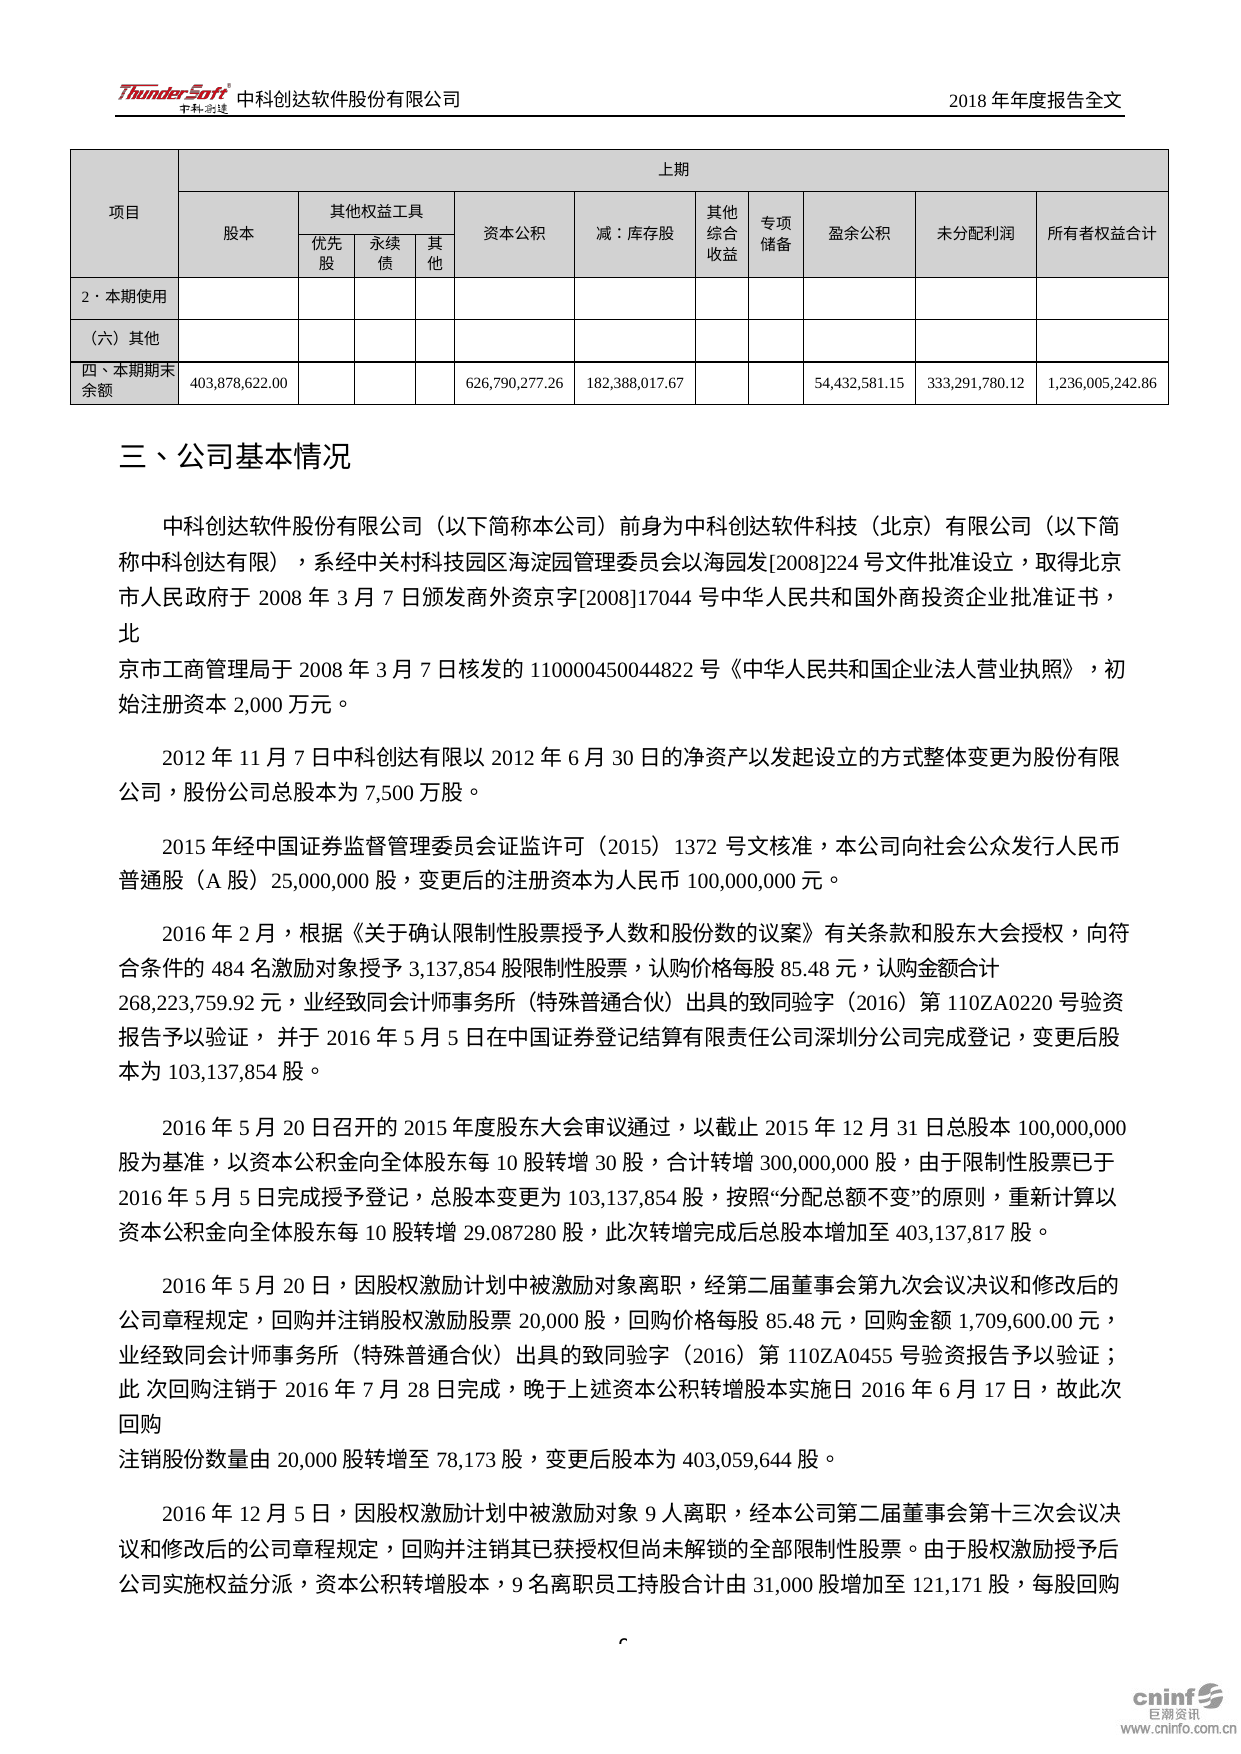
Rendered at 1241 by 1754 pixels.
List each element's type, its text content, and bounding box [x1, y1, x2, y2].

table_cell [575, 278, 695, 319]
picture [1115, 1680, 1240, 1737]
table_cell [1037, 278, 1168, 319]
subtitle 三、公司基本情况 [118, 434, 1240, 475]
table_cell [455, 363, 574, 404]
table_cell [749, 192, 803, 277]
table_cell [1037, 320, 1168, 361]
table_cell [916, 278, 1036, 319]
text 2016 年 5 月 5 日完成授予登记，总股本变更为 103,137,854 股，按照“分配总额不变”的原则，重新计算以 [118, 1182, 1240, 1212]
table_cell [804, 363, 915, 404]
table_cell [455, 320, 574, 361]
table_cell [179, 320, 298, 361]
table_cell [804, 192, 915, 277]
text 2016 年 5 月 20 日召开的 2015 年度股东大会审议通过，以截止 2015 年 12 月 31 日总股本 100,000,000 [162, 1112, 1134, 1142]
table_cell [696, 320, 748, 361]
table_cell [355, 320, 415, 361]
text 中科创达软件股份有限公司（以下简称本公司）前身为中科创达软件科技（北京）有限公司（以下简 称中科创达有限），系经中关村科技园区海淀园管理委员会以海园发[2008]224 号文件批准设立，取得北京 市人民政府于 2008 年 3 月 7 日颁发商外资京字[2008]17044 号中华人民共和国外商投资企业批准证书，北 [118, 511, 1122, 648]
text 2016 年 12 月 5 日，因股权激励计划中被激励对象 9 人离职，经本公司第二届董事会第十三次会议决 议和修改后的公司章程规定，回购并注销其已获授权但尚未解锁的全部限制性股票。由于股权激励授予后 公司实施权益分派，资本公积转增股本，9 名离职员工持股合计由 31,000 股增加至 121,171 股，每股回购 [118, 1498, 1122, 1599]
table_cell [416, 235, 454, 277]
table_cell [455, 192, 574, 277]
text 股为基准，以资本公积金向全体股东每 10 股转增 30 股，合计转增 300,000,000 股，由于限制性股票已于 [118, 1147, 1240, 1177]
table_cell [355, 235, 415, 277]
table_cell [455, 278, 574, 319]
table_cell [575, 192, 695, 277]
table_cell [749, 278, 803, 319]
text 资本公积金向全体股东每 10 股转增 29.087280 股，此次转增完成后总股本增加至 403,137,817 股。 [118, 1217, 1240, 1247]
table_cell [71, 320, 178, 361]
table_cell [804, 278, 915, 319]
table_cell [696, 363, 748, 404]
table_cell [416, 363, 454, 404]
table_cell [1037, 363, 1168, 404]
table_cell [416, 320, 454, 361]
text 2016 年 5 月 20 日，因股权激励计划中被激励对象离职，经第二届董事会第九次会议决议和修改后的 [162, 1270, 1134, 1300]
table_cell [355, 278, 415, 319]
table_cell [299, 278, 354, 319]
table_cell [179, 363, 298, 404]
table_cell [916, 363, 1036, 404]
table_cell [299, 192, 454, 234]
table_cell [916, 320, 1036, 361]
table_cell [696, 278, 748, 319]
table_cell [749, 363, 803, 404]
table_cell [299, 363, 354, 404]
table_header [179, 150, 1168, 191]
text 2016 年 2 月，根据《关于确认限制性股票授予人数和股份数的议案》有关条款和股东大会授权，向符 合条件的 484 名激励对象授予 3,137,854 股限制性股票，认购价格每股 85.48 元，认购金额合计 268,223,759.92 元，业经致同会计师事务所（特殊普通合伙）出具的致同验字（2016）第 110ZA0220 号验资报告予以验证， 并于 2016 年 5 月 5 日在中国证券登记结算有限责任公司深圳分公司完成登记，变更后股本为 103,137,854 股。 [118, 918, 1134, 1086]
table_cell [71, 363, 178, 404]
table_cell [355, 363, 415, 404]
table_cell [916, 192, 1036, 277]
picture [118, 83, 231, 114]
text 注销股份数量由 20,000 股转增至 78,173 股，变更后股本为 403,059,644 股。 [118, 1444, 1240, 1474]
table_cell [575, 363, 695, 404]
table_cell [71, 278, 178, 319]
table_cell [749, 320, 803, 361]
text 2012 年 11 月 7 日中科创达有限以 2012 年 6 月 30 日的净资产以发起设立的方式整体变更为股份有限 [162, 742, 1134, 772]
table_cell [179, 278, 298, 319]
text 2015 年经中国证券监督管理委员会证监许可（2015）1372 号文核准，本公司向社会公众发行人民币 普通股（A 股）25,000,000 股，变更后的注册资本为人民币 100,000,000 元。 [118, 831, 1122, 895]
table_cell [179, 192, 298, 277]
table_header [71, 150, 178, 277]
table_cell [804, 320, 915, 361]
text 公司，股份公司总股本为 7,500 万股。 [118, 777, 1240, 807]
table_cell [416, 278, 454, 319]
text 公司章程规定，回购并注销股权激励股票 20,000 股，回购价格每股 85.48 元，回购金额 1,709,600.00 元， 业经致同会计师事务所（特殊普通合伙）出具的致同验字（2016）第 110ZA0455 号验资报告予以验证；此 次回购注销于 2016 年 7 月 28 日完成，晚于上述资本公积转增股本实施日 2016 年 6 月 17 日，故此次回购 [118, 1305, 1122, 1439]
text 京市工商管理局于 2008 年 3 月 7 日核发的 110000450044822 号《中华人民共和国企业法人营业执照》，初 [118, 654, 1240, 684]
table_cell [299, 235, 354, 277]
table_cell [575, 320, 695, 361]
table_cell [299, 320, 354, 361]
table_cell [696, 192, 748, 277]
text 始注册资本 2,000 万元。 [118, 689, 1240, 719]
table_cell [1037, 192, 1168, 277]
